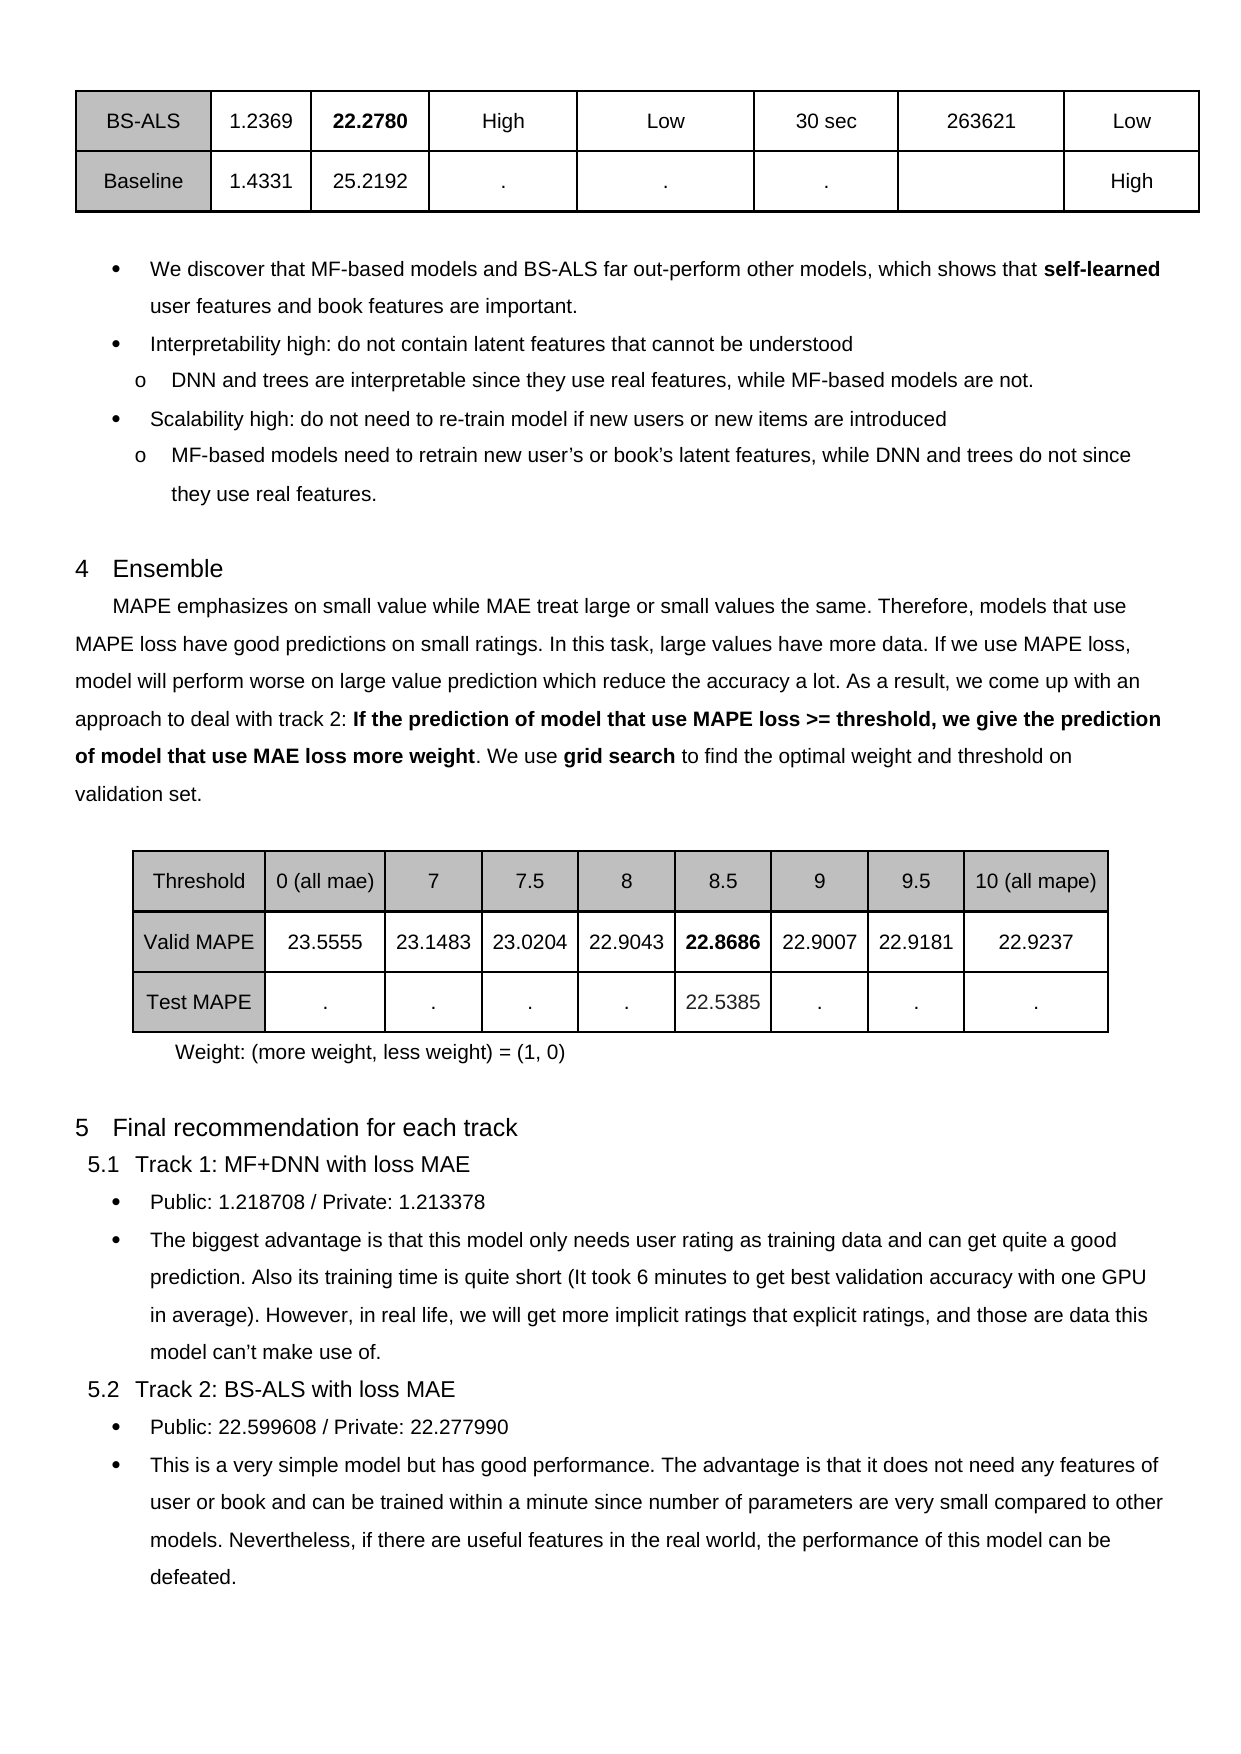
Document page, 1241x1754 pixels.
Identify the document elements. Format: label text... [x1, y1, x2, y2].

list Final recommendation for each track [75, 1108, 1165, 1146]
table_cell . [430, 152, 576, 210]
table_header 8 [579, 852, 674, 910]
table_cell . [772, 973, 867, 1031]
table_cell High [430, 92, 576, 150]
table_cell Low [578, 92, 753, 150]
list Scalability high: do not need to re-train model if new users or new items are introduced [112, 400, 1165, 437]
table_cell 22.9043 [579, 913, 674, 971]
table_cell 25.2192 [312, 152, 428, 210]
table_cell . [755, 152, 897, 210]
table_cell 23.0204 [483, 913, 577, 971]
table_cell . [386, 973, 481, 1031]
table_cell 263621 [899, 92, 1063, 150]
list Interpretability high: do not contain latent features that cannot be understood [112, 325, 1165, 362]
list MF-based models need to retrain new user’s or book’s latent features, while DNN and trees do not since they use real features. [134, 437, 1165, 512]
table_cell 1.4331 [212, 152, 310, 210]
table_header 9.5 [869, 852, 963, 910]
table_cell 23.1483 [386, 913, 481, 971]
table_cell 22.2780 [312, 92, 428, 150]
table_header 0 (all mae) [266, 852, 384, 910]
table_cell . [483, 973, 577, 1031]
table_header 7 [386, 852, 481, 910]
table_cell Test MAPE [134, 973, 264, 1031]
table_cell . [965, 973, 1107, 1031]
table_cell 22.9007 [772, 913, 867, 971]
list Track 1: MF+DNN with loss MAE [87, 1146, 1165, 1183]
table_cell Low [1065, 92, 1198, 150]
list DNN and trees are interpretable since they use real features, while MF-based models are not. [134, 362, 1165, 400]
list We discover that MF-based models and BS-ALS far out-perform other models, which shows that self-learned user features and book features are important. [112, 250, 1165, 325]
table_cell . [578, 152, 753, 210]
list This is a very simple model but has good performance. The advantage is that it does not need any features of user or book and can be trained within a minute since number of parameters are very small compared to other models. Nevertheless, if there are useful features in the real world, the performance of this model can be defeated. [112, 1446, 1165, 1596]
table_cell 22.9181 [869, 913, 963, 971]
list Public: 1.218708 / Private: 1.213378 [112, 1183, 1165, 1221]
table_cell [899, 152, 1063, 210]
table_header 7.5 [483, 852, 577, 910]
list The biggest advantage is that this model only needs user rating as training data and can get quite a good prediction. Also its training time is quite short (It took 6 minutes to get best validation accuracy with one GPU in average). However, in real life, we will get more implicit ratings that explicit ratings, and those are data this model can’t make use of. [112, 1221, 1165, 1371]
table_cell 22.8686 [676, 913, 770, 971]
table_header 9 [772, 852, 867, 910]
list Track 2: BS-ALS with loss MAE [87, 1371, 1165, 1408]
table_cell 30 sec [755, 92, 897, 150]
table_cell Baseline [77, 152, 210, 210]
table_header Threshold [134, 852, 264, 910]
table_cell . [266, 973, 384, 1031]
table_cell 22.9237 [965, 913, 1107, 971]
table_cell 22.5385 [676, 973, 770, 1031]
text MAPE emphasizes on small value while MAE treat large or small values the same. Therefore, models that use MAPE loss have good predictions on small ratings. In this task, large values have more data. If we use MAPE loss, model will perform worse on large value prediction which reduce the accuracy a lot. As a result, we come up with an approach to deal with track 2: If the prediction of model that use MAPE loss >= threshold, we give the prediction of model that use MAE loss more weight. We use grid search to find the optimal weight and threshold on validation set. [75, 587, 1165, 812]
table_cell Valid MAPE [134, 913, 264, 971]
table_cell 1.2369 [212, 92, 310, 150]
table_header 10 (all mape) [965, 852, 1107, 910]
table_cell BS-ALS [77, 92, 210, 150]
list Ensemble [75, 550, 1165, 587]
text Weight: (more weight, less weight) = (1, 0) [125, 1033, 1165, 1071]
table_cell High [1065, 152, 1198, 210]
table_cell . [579, 973, 674, 1031]
table_header 8.5 [676, 852, 770, 910]
table_cell . [869, 973, 963, 1031]
list Public: 22.599608 / Private: 22.277990 [112, 1408, 1165, 1446]
table_cell 23.5555 [266, 913, 384, 971]
